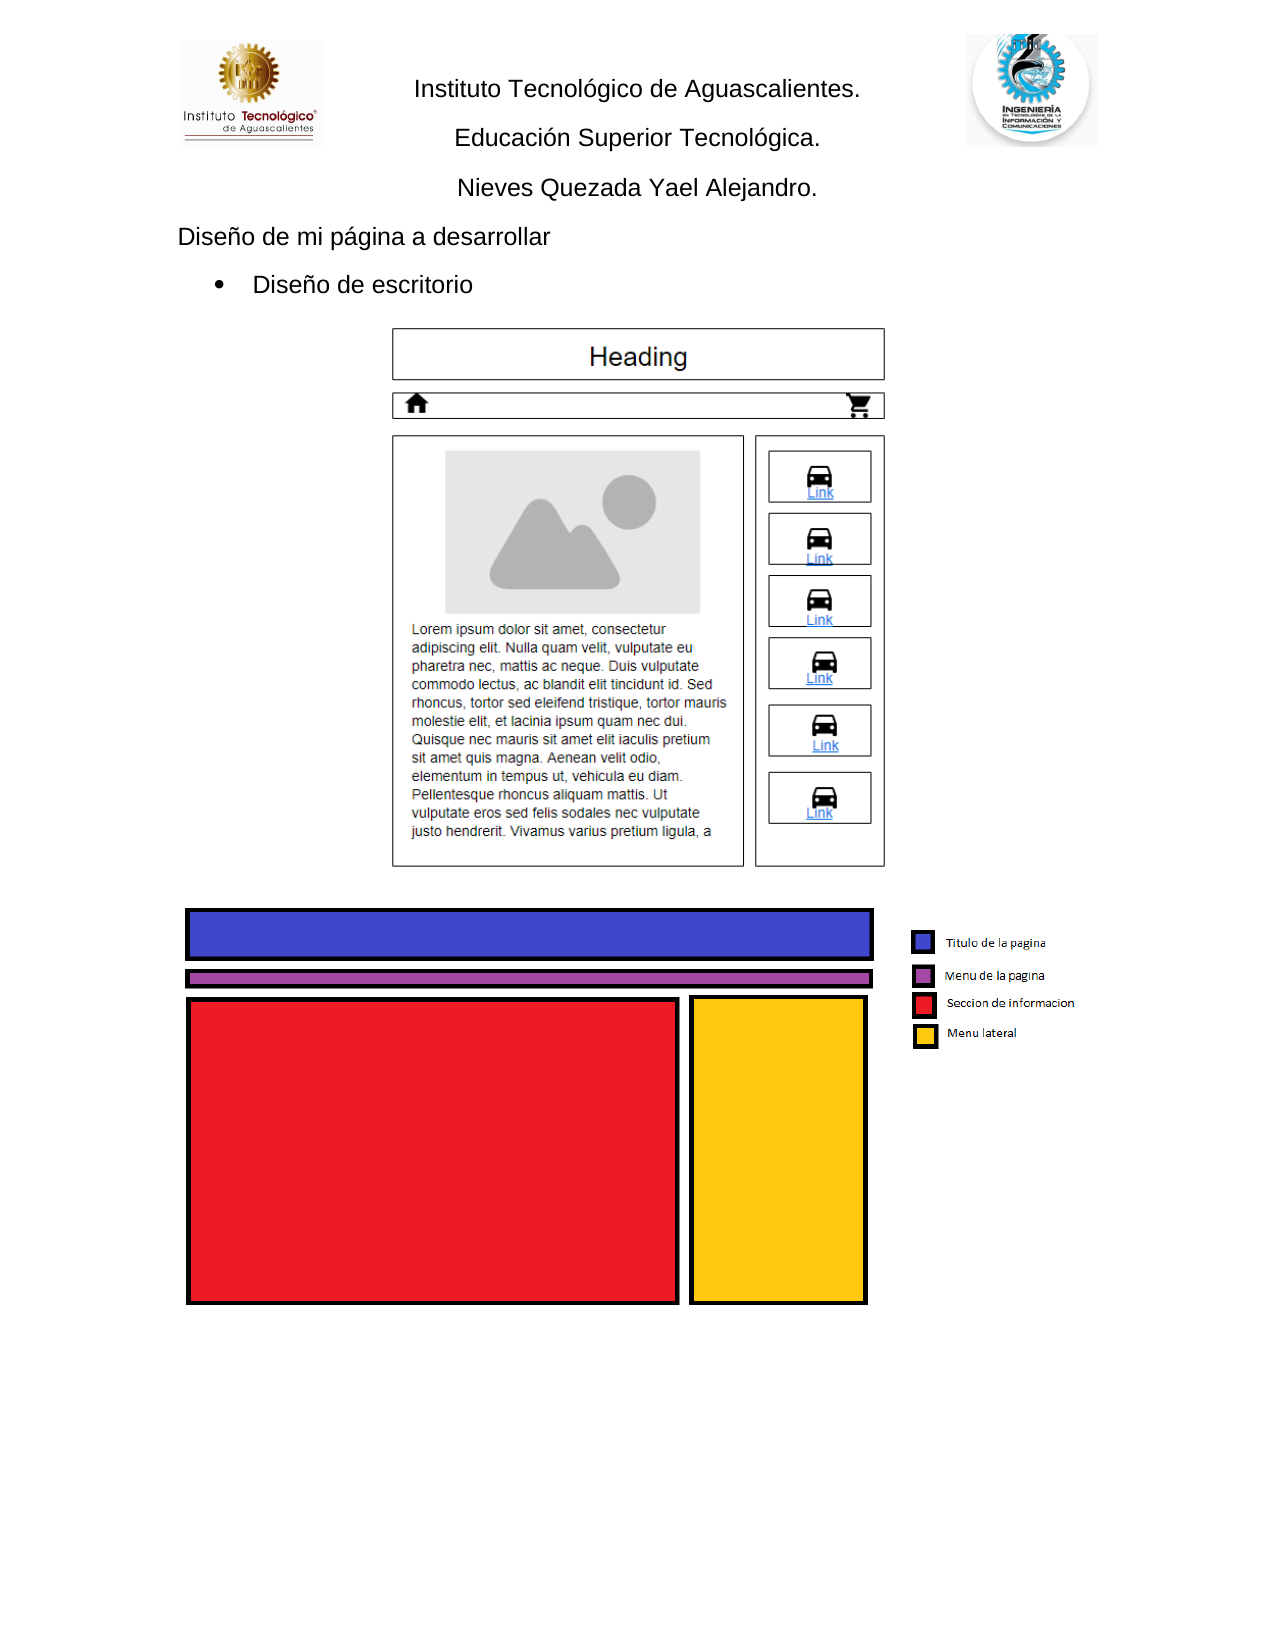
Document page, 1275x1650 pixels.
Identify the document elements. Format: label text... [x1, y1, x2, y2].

text Diseño de mi página a desarrollar [177, 222, 1098, 251]
picture [965, 34, 1098, 147]
list Diseño de escritorio [215, 270, 1098, 299]
picture [177, 40, 323, 146]
picture [377, 317, 898, 884]
picture [177, 902, 1098, 1318]
